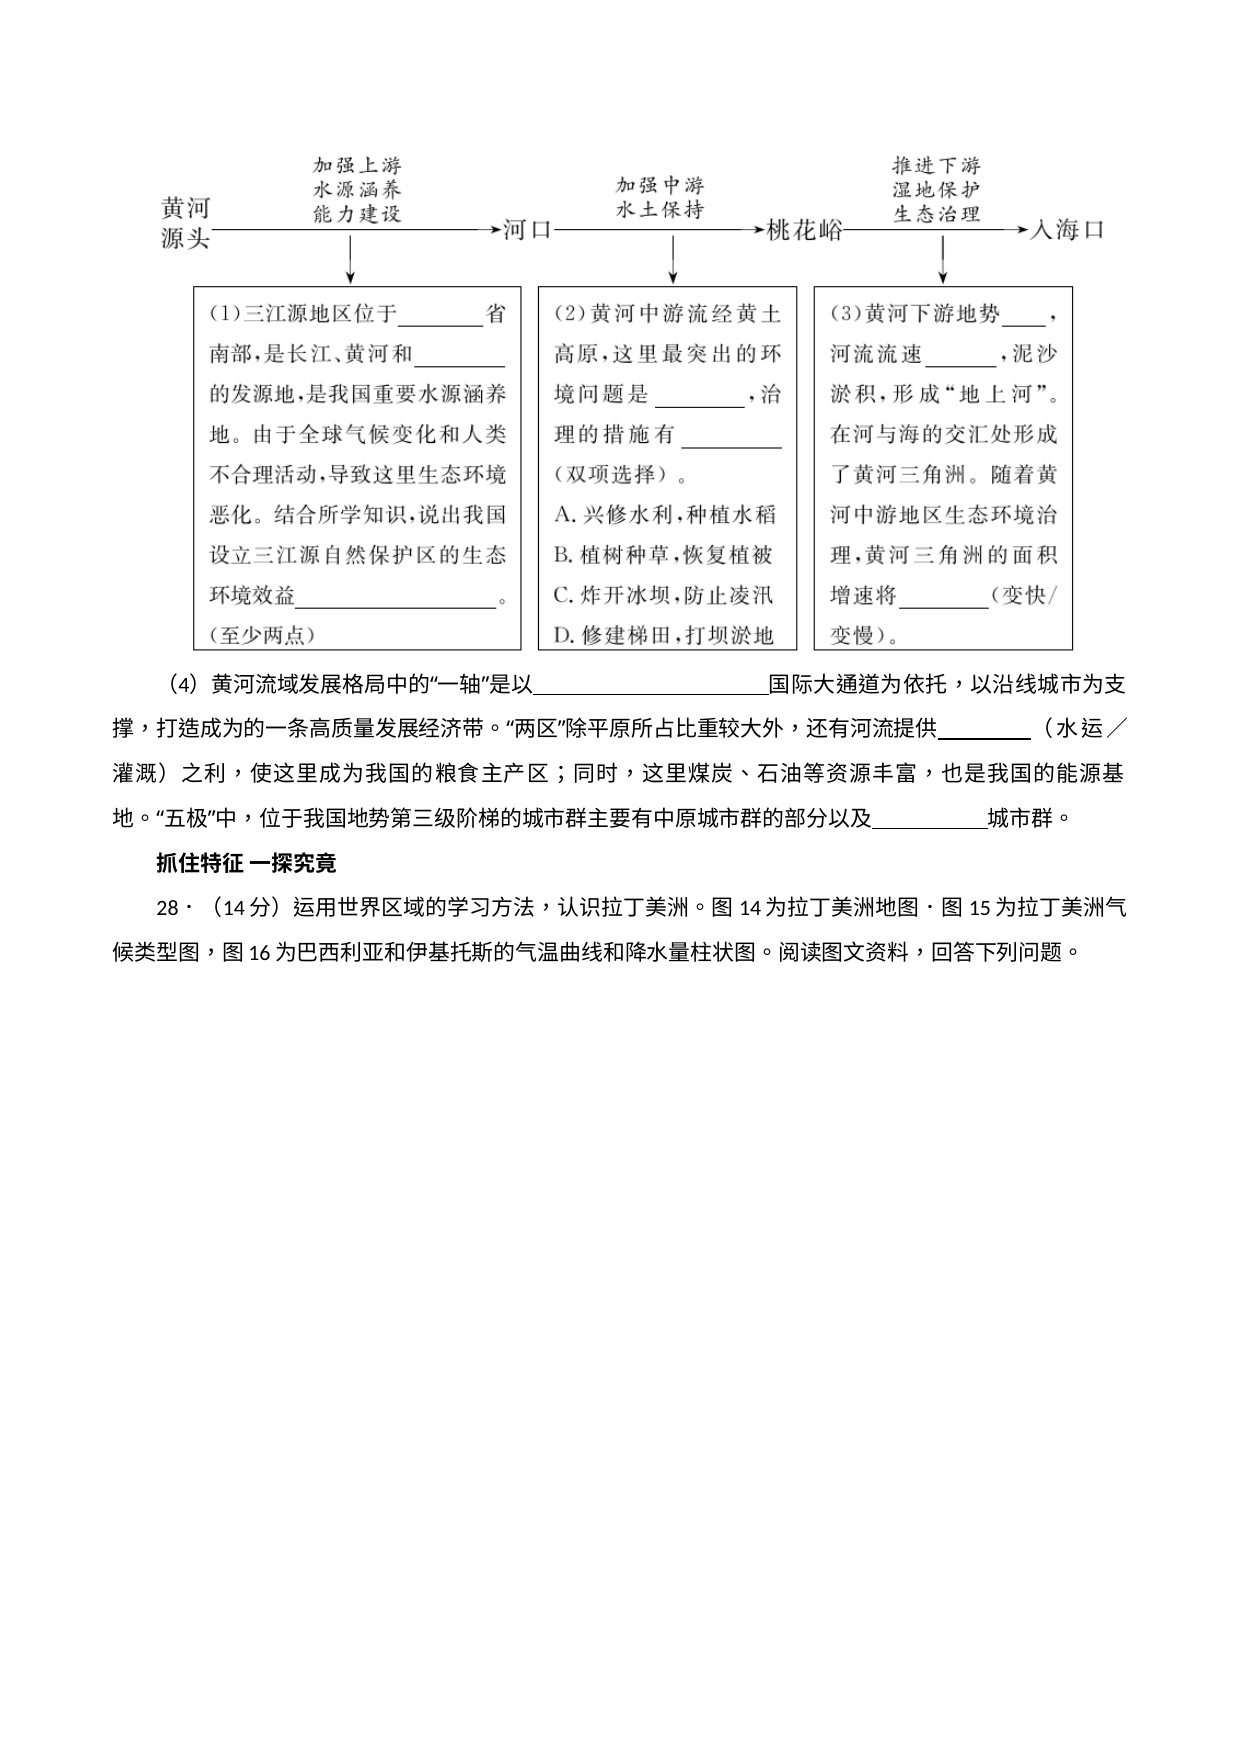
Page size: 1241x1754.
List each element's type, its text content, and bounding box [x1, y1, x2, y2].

picture [156, 150, 1106, 656]
text 抓住特征 一探究竟 [112, 847, 1128, 877]
text （4）黄河流域发展格局中的“一轴”是以 国际大通道为依托，以沿线城市为支撑，打造成为的一条高质量发展经济带。“两区”除平原所占比重较大外，还有河流提供 （水运／灌溉）之利，使这里成为我国的粮食主产区；同时，这里煤炭、石油等资源丰富，也是我国的能源基地。“五极”中，位于我国地势第三级阶梯的城市群主要有中原城市群的部分以及 城市群。 [112, 669, 1128, 833]
text 28．（14分）运用世界区域的学习方法，认识拉丁美洲。图14为拉丁美洲地图．图15为拉丁美洲气候类型图，图16为巴西利亚和伊基托斯的气温曲线和降水量柱状图。阅读图文资料，回答下列问题。 [112, 892, 1128, 967]
